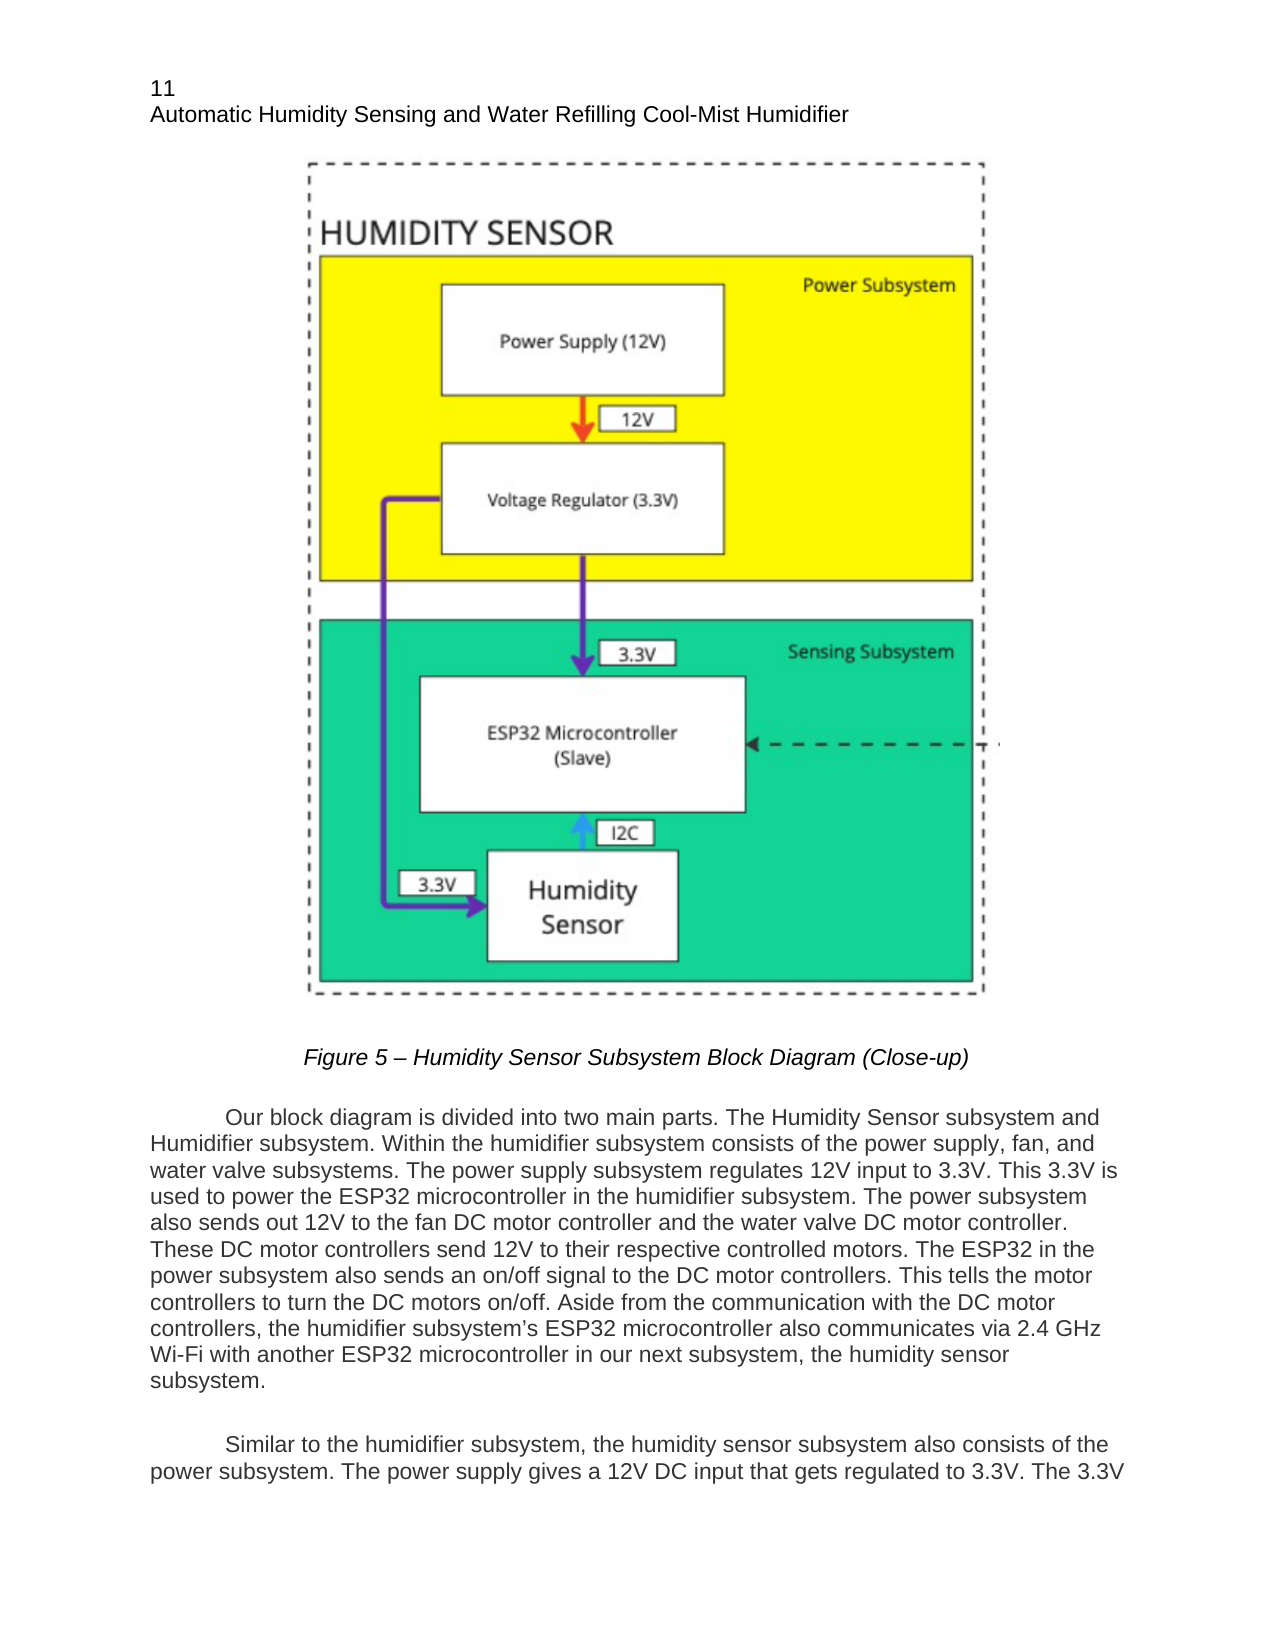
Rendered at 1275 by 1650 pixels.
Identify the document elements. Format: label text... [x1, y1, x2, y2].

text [150, 1431, 1125, 1484]
text Our block diagram is divided into two main parts. The Humidity Sensor subsystem and Humidifier subsystem. Within the humidifier subsystem consists of the power supply, fan, and water valve subsystems. The power supply subsystem regulates 12V input to 3.3V. This 3.3V is used to power the ESP32 microcontroller in the humidifier subsystem. The power subsystem also sends out 12V to the fan DC motor controller and the water valve DC motor controller. These DC motor controllers send 12V to their respective controlled motors. The ESP32 in the power subsystem also sends an on/off signal to the DC motor controllers. This tells the motor controllers to turn the DC motors on/off. Aside from the communication with the DC motor controllers, the humidifier subsystem’s ESP32 microcontroller also communicates via 2.4 GHz Wi-Fi with another ESP32 microcontroller in our next subsystem, the humidity sensor subsystem. [150, 1104, 1125, 1394]
picture [293, 150, 1000, 1007]
text Figure 5 – Humidity Sensor Subsystem Block Diagram (Close-up) [150, 1043, 1125, 1070]
